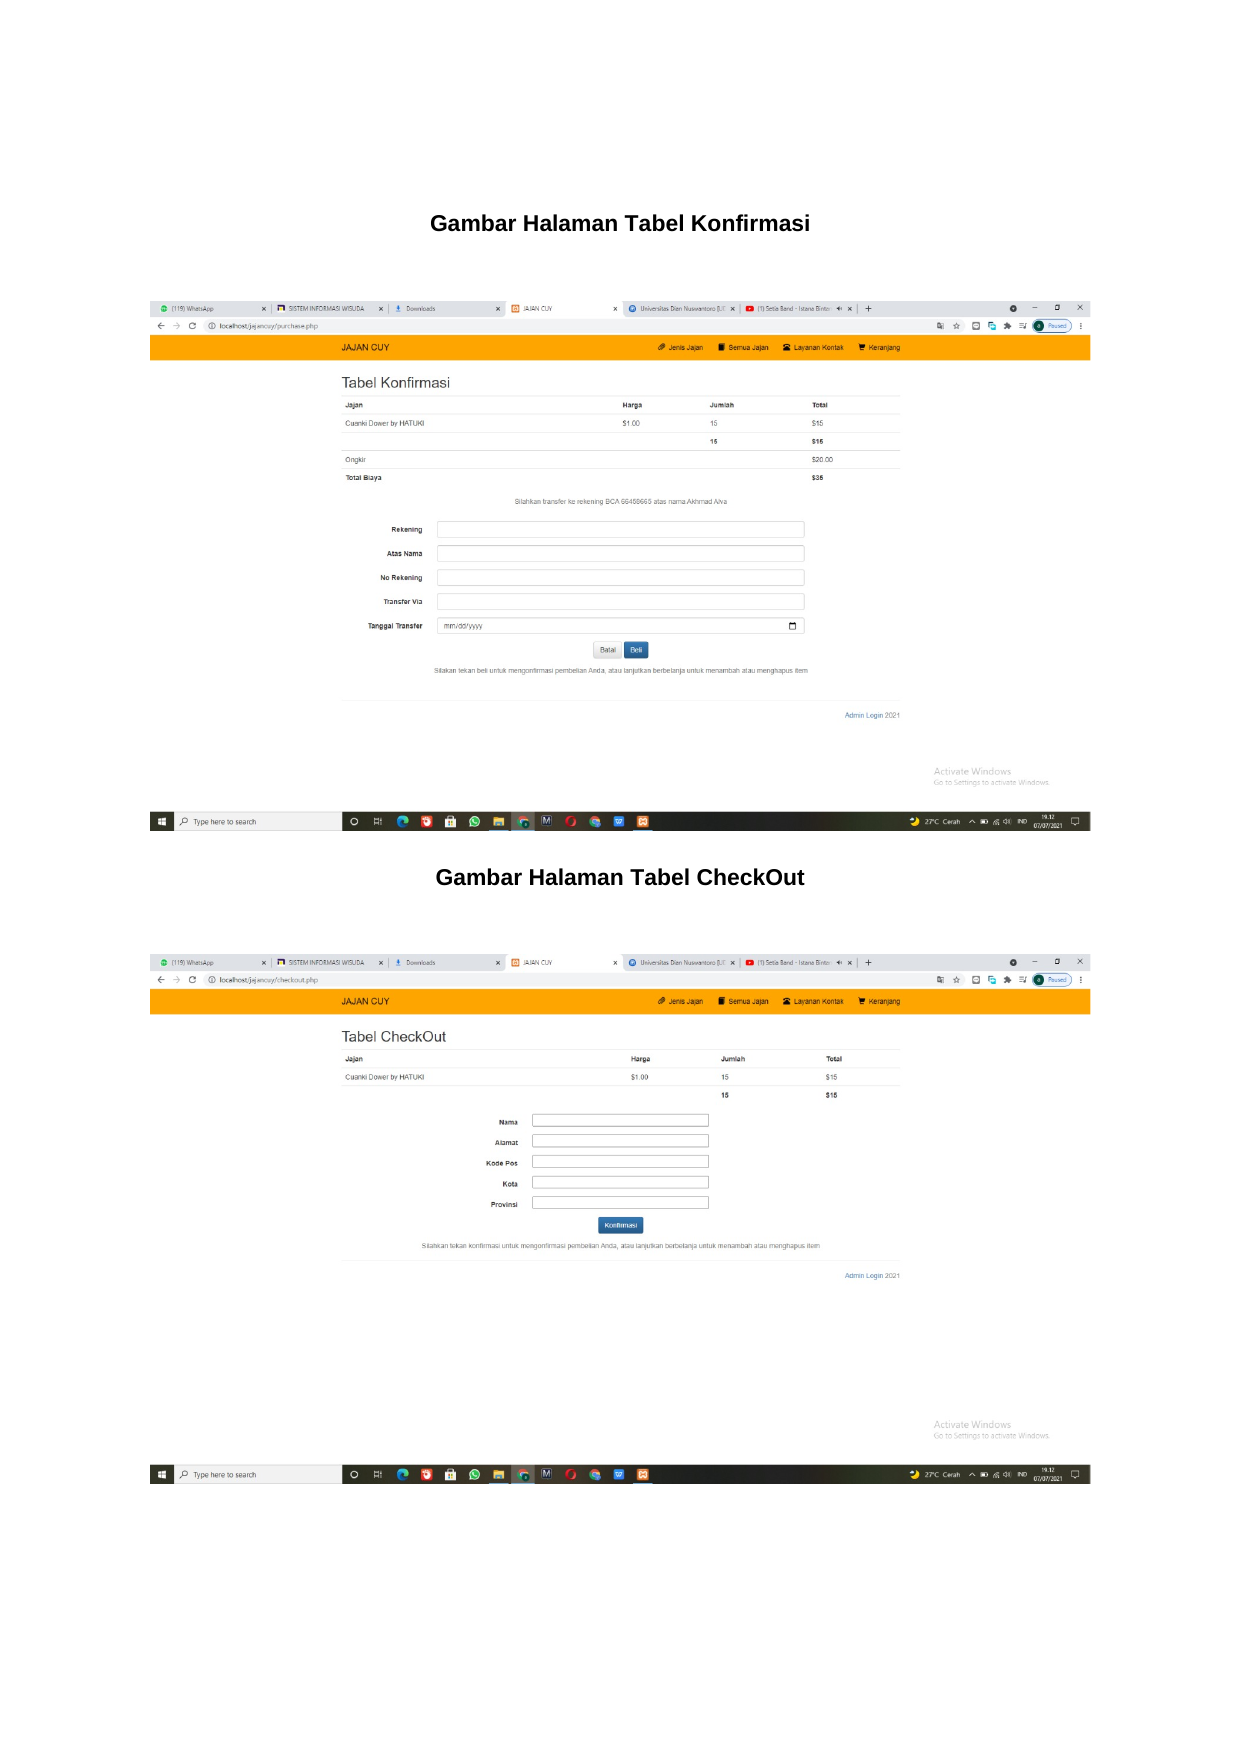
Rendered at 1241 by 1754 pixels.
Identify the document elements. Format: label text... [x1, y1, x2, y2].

text Gambar Halaman Tabel Konfirmasi [150, 210, 1090, 237]
picture [150, 954, 1091, 1484]
picture [150, 301, 1091, 831]
text Gambar Halaman Tabel CheckOut [150, 864, 1090, 891]
